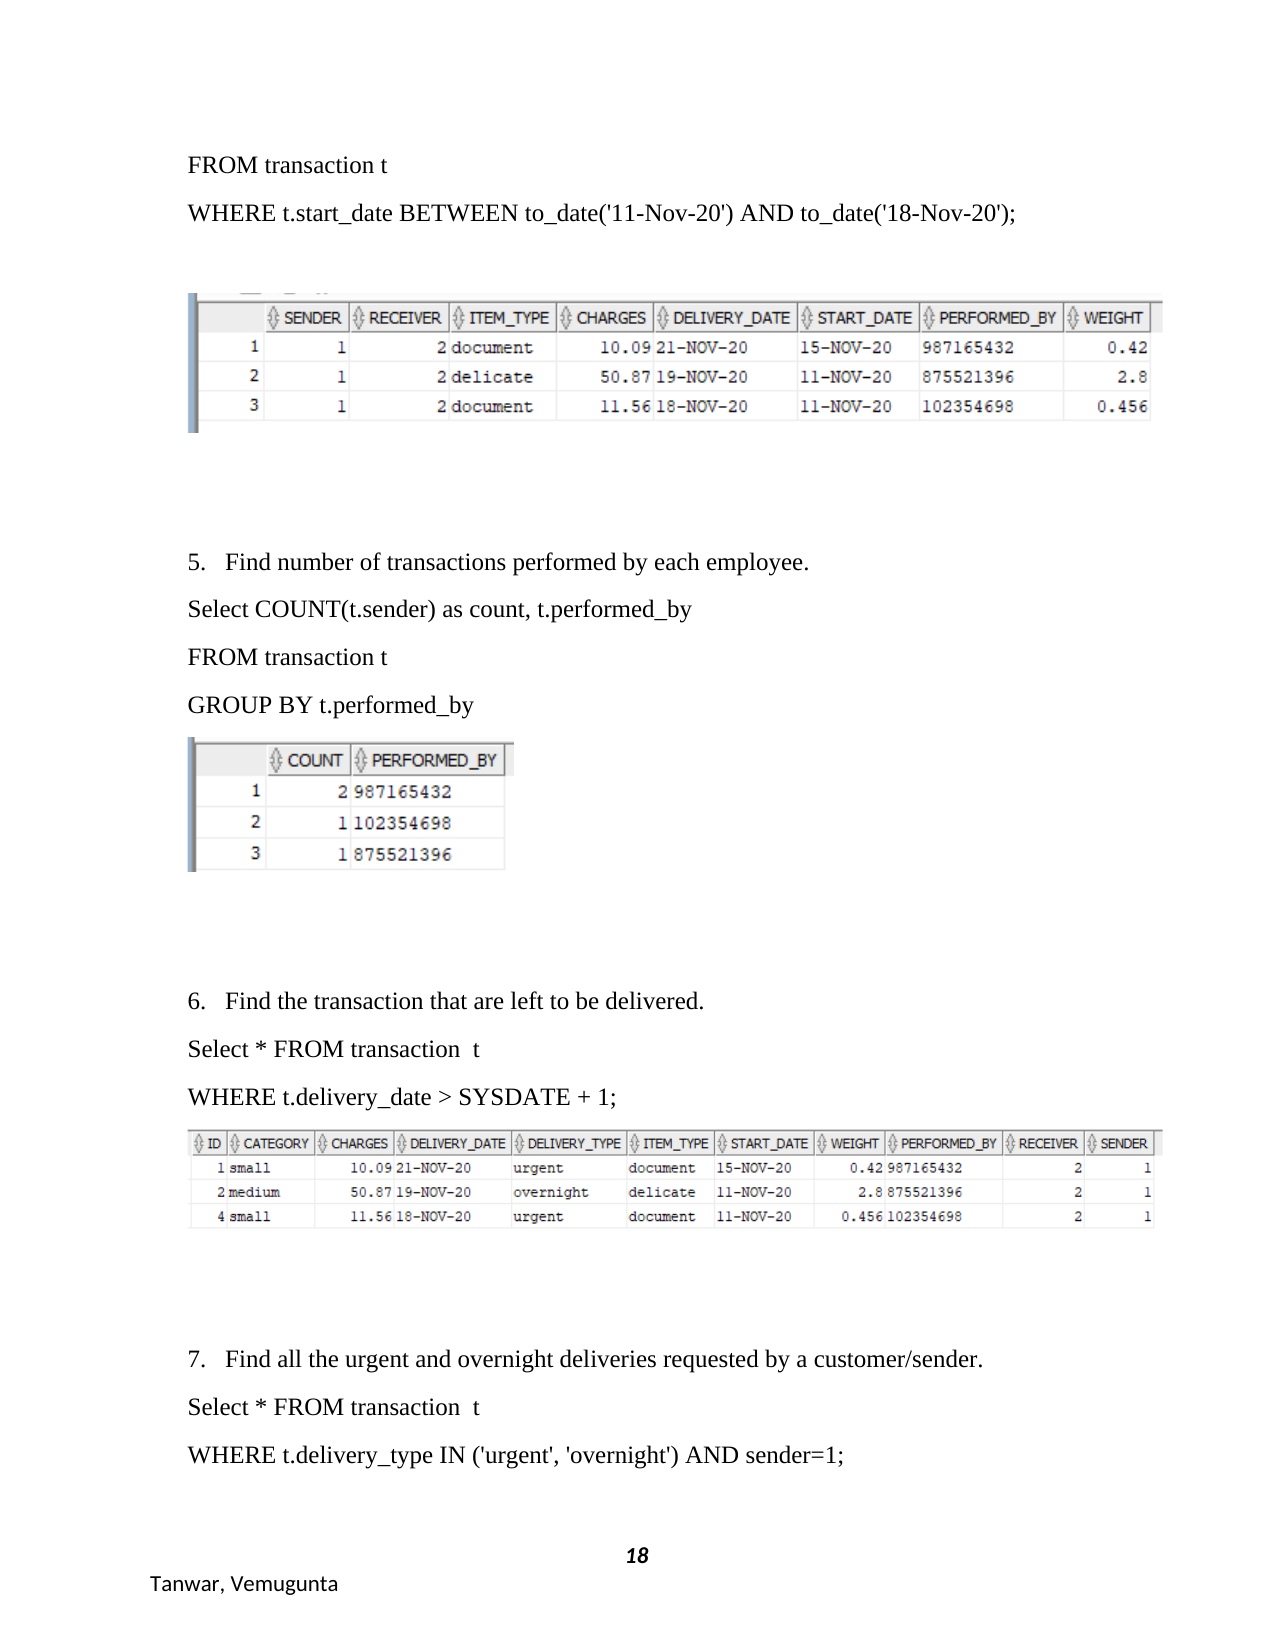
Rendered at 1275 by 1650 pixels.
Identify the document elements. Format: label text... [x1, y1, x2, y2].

text WHERE t.delivery_date > SYSDATE + 1; [187, 1082, 1125, 1111]
text Select COUNT(t.sender) as count, t.performed_by [187, 594, 1125, 623]
text Select * FROM transaction t [187, 1034, 1125, 1063]
text WHERE t.start_date BETWEEN to_date('11-Nov-20') AND to_date('18-Nov-20'); [187, 198, 1125, 226]
text FROM transaction t [187, 150, 1125, 179]
list Find the transaction that are left to be delivered. [187, 986, 1125, 1015]
list Find number of transactions performed by each employee. [187, 547, 1125, 576]
text FROM transaction t [187, 642, 1125, 671]
text Select * FROM transaction t [187, 1392, 1125, 1421]
list Find all the urgent and overnight deliveries requested by a customer/sender. [187, 1344, 1125, 1373]
text GROUP BY t.performed_by [187, 690, 1125, 719]
picture [187, 737, 514, 872]
picture [187, 1129, 1163, 1231]
text WHERE t.delivery_type IN ('urgent', 'overnight') AND sender=1; [187, 1440, 1125, 1469]
picture [187, 293, 1163, 433]
